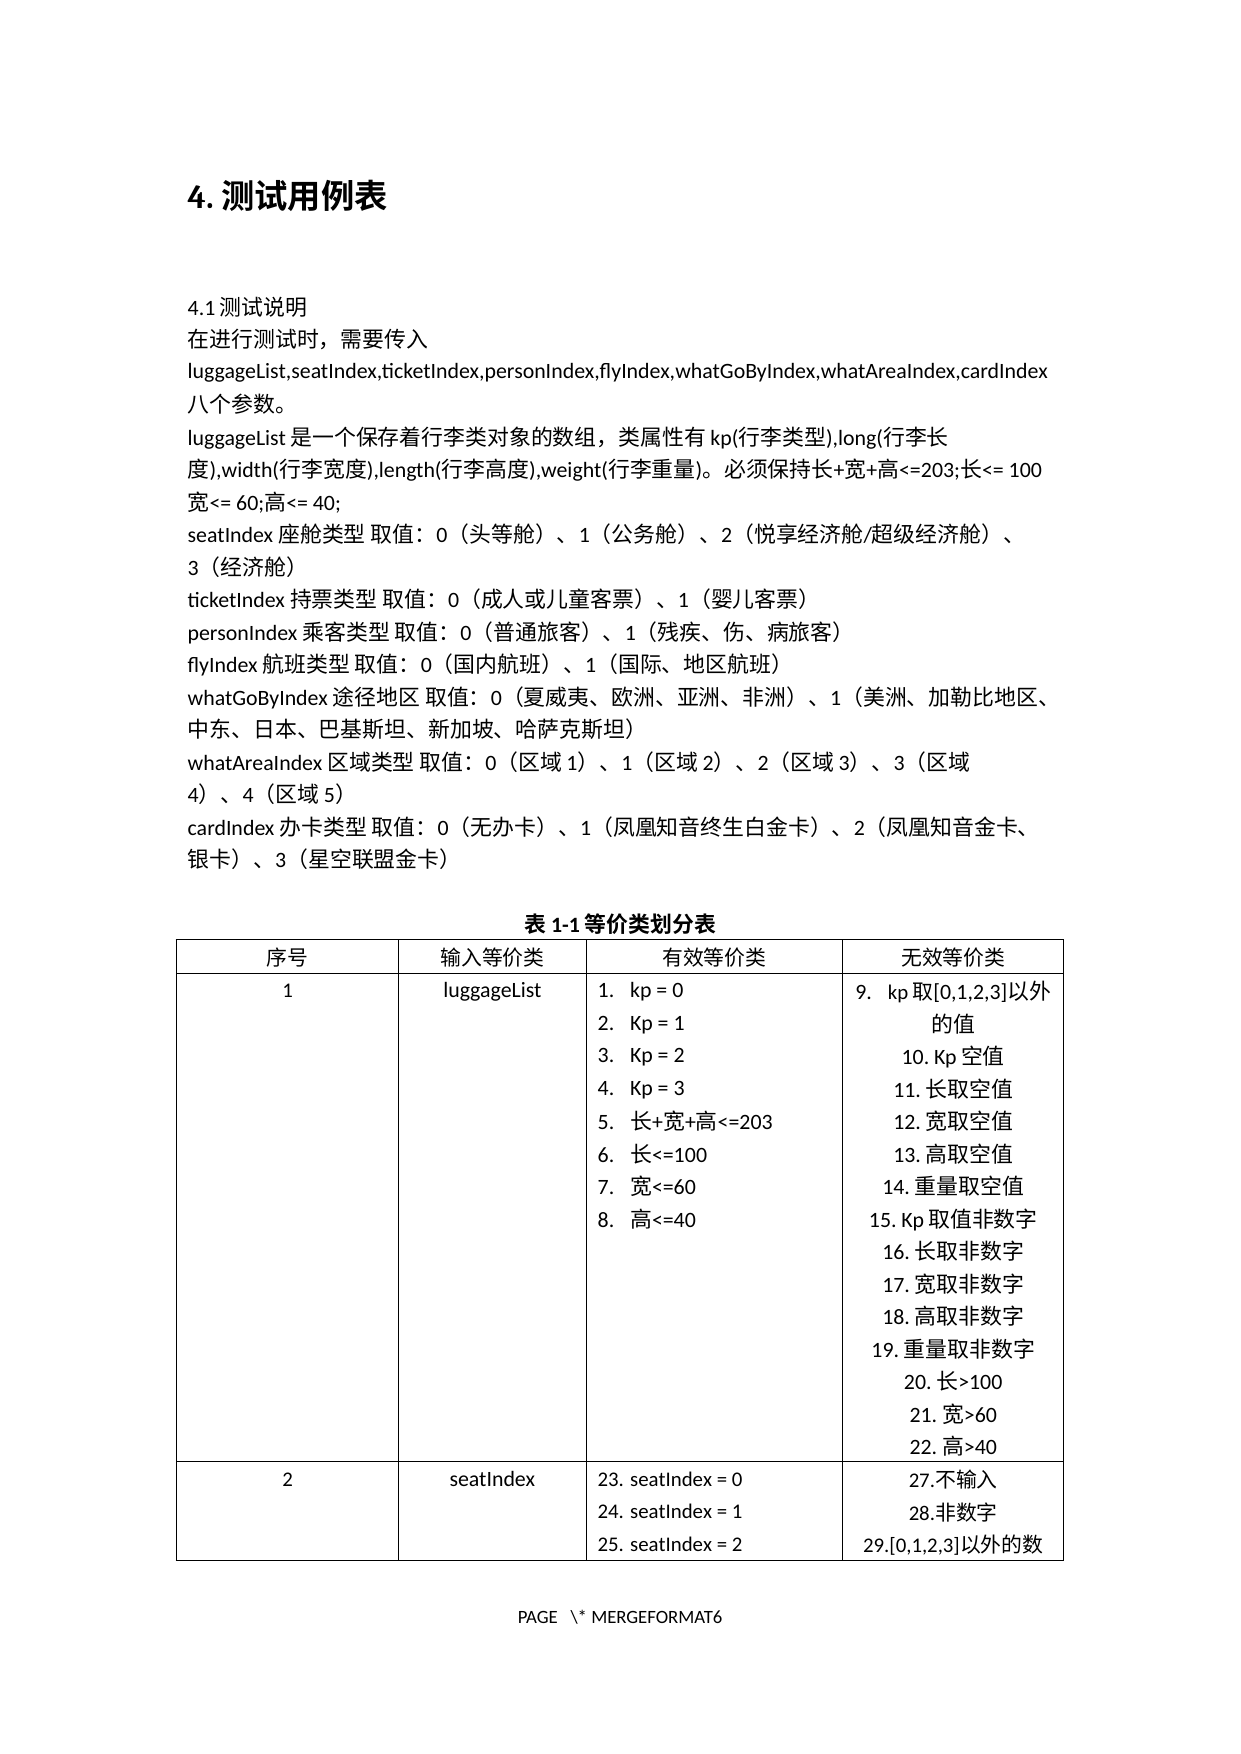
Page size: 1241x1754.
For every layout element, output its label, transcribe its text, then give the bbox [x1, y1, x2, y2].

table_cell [587, 1462, 842, 1560]
table_header 有效等价类 [587, 940, 842, 973]
table_header 输入等价类 [399, 940, 586, 973]
table_cell 1 [177, 974, 398, 1461]
table_header 无效等价类 [843, 940, 1063, 973]
table_cell luggageList [399, 974, 586, 1461]
list 4.1测试说明 [187, 289, 1053, 322]
table_header 序号 [177, 940, 398, 973]
table_cell seatIndex [399, 1462, 586, 1560]
list flyIndex 航班类型 取值：0（国内航班）、1（国际、地区航班） [187, 647, 1053, 679]
table_cell kp取[0,1,2,3]以外的值 Kp空值 长取空值 宽取空值 高取空值 重量取空值 Kp取值非数字 长取非数字 宽取非数字 高取非数字 重量取非数字 长>100 宽>60 高>40 [843, 974, 1063, 1461]
list ticketIndex 持票类型 取值：0（成人或儿童客票）、1（婴儿客票） [187, 582, 1053, 614]
subtitle 测试用例表 [187, 162, 1053, 227]
list 在进行测试时，需要传入luggageList,seatIndex,ticketIndex,personIndex,flyIndex,whatGoByIndex,whatAreaIndex,cardIndex八个参数。 [187, 322, 1053, 419]
list personIndex 乘客类型 取值：0（普通旅客）、1（残疾、伤、病旅客） [187, 614, 1053, 647]
table_cell kp = 0 Kp = 1 Kp = 2 Kp = 3 长+宽+高<=203 长<=100 宽<=60 高<=40 [587, 974, 842, 1461]
list whatGoByIndex 途径地区 取值：0（夏威夷、欧洲、亚洲、非洲）、1（美洲、加勒比地区、中东、日本、巴基斯坦、新加坡、哈萨克斯坦） [187, 679, 1053, 744]
table_cell 2 [177, 1462, 398, 1560]
list luggageList是一个保存着行李类对象的数组，类属性有kp(行李类型),long(行李长度),width(行李宽度),length(行李高度),weight(行李重量)。必须保持长+宽+高<=203;长<= 100 宽<= 60;高<= 40; [187, 419, 1053, 517]
text 表1-1 等价类划分表 [187, 907, 1053, 939]
list whatAreaIndex 区域类型 取值：0（区域1）、1（区域2）、2（区域3）、3（区域4）、4（区域5） [187, 744, 1053, 809]
list seatIndex 座舱类型 取值：0（头等舱）、1（公务舱）、2（悦享经济舱/超级经济舱）、3（经济舱） [187, 517, 1053, 582]
list cardIndex 办卡类型 取值：0（无办卡）、1（凤凰知音终生白金卡）、2（凤凰知音金卡、银卡）、3（星空联盟金卡） [187, 809, 1053, 874]
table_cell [843, 1462, 1063, 1560]
